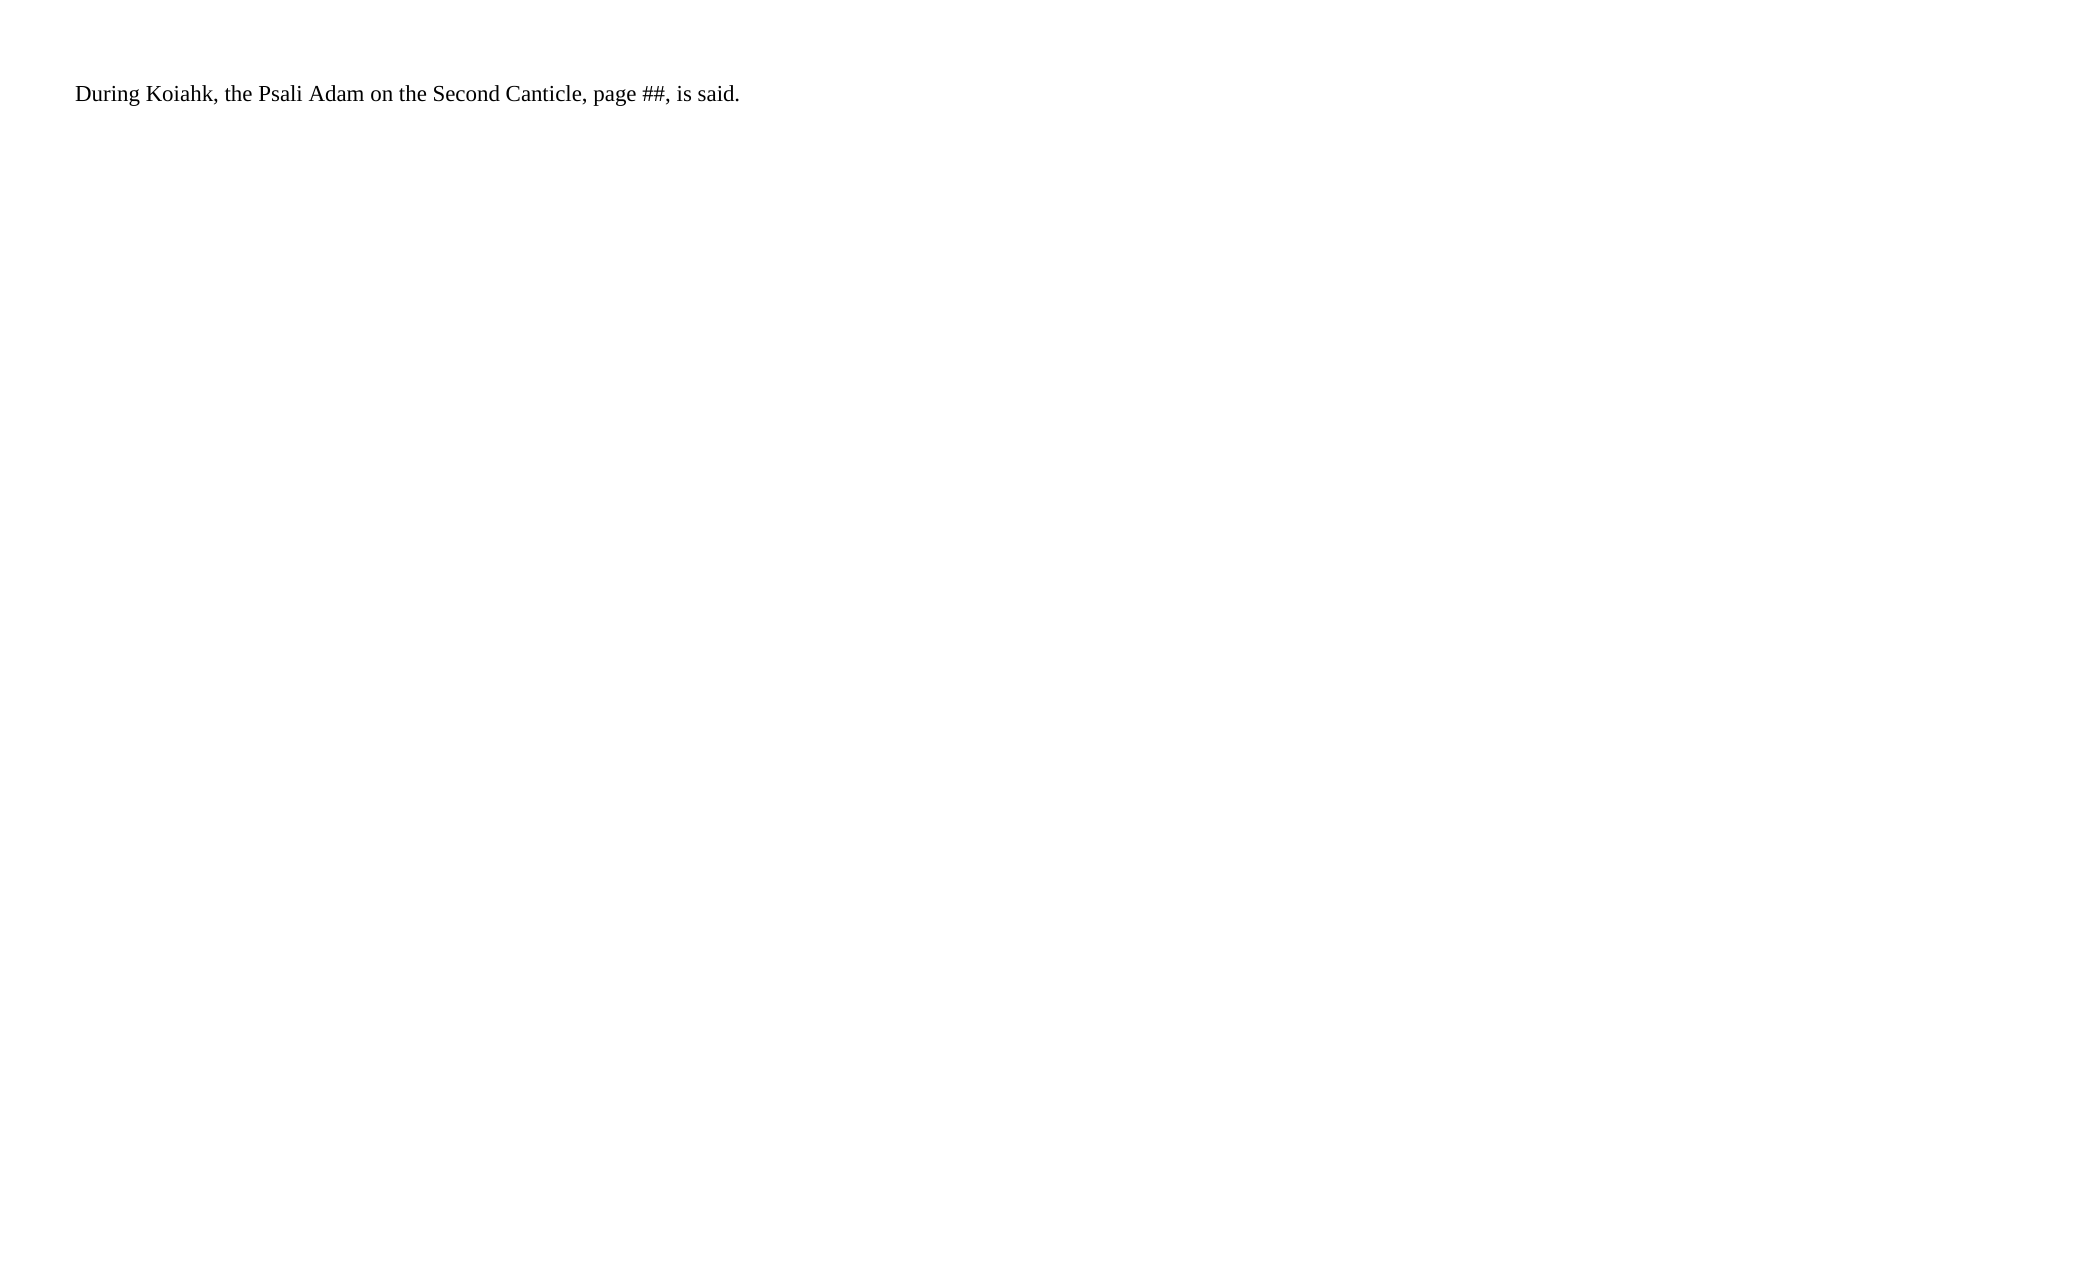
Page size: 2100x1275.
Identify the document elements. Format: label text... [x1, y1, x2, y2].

text During Koiahk, the Psali Adam on the Second Canticle, page ##, is said. [75, 75, 2025, 108]
